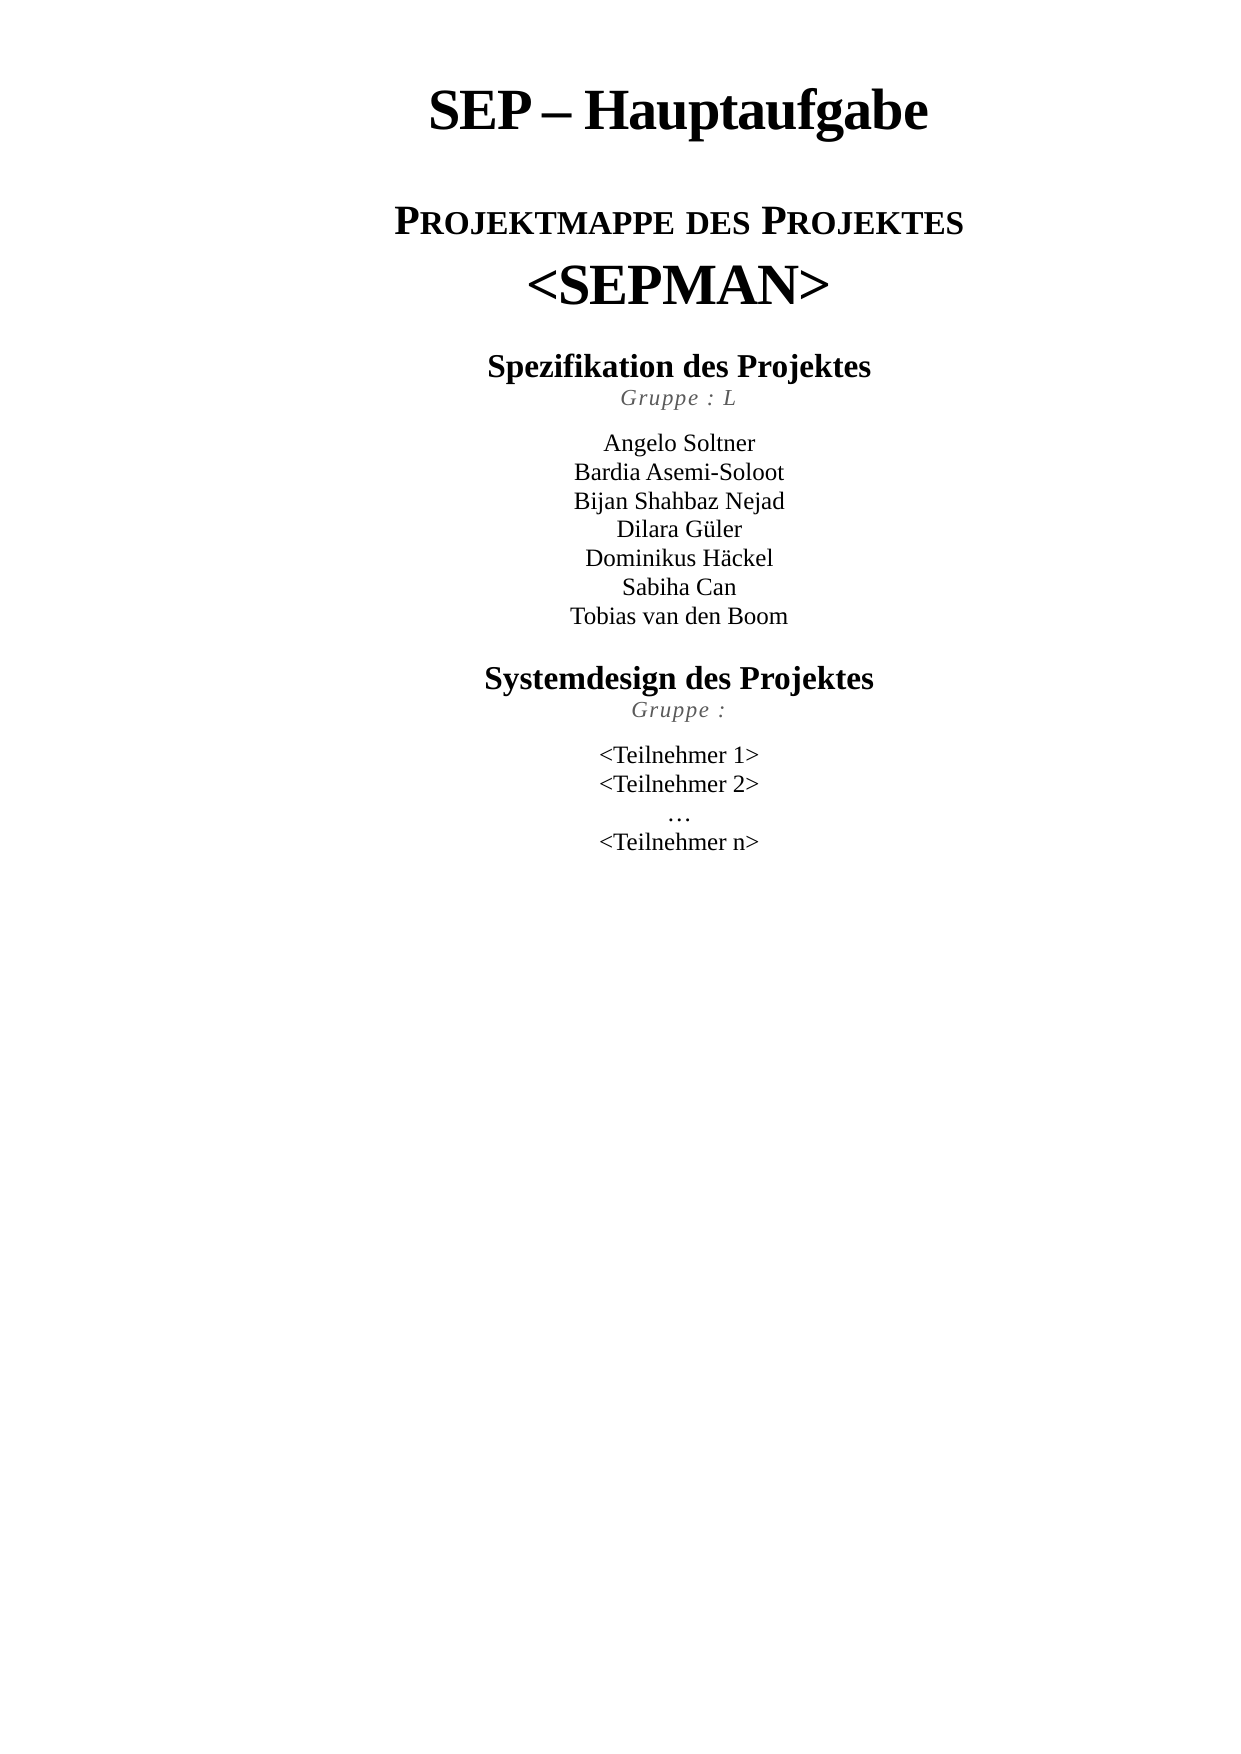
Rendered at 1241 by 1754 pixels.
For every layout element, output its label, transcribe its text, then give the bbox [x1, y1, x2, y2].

title <SEPMAN> [236, 250, 1122, 317]
text Tobias van den Boom [236, 601, 1122, 629]
text Bijan Shahbaz Nejad [236, 486, 1122, 514]
text Dominikus Häckel [236, 543, 1122, 572]
text <Teilnehmer 1> [236, 741, 1122, 769]
text Systemdesign des Projektes [236, 658, 1122, 697]
subtitle Projektmappe des Projektes [236, 196, 1122, 244]
title SEP – Hauptaufgabe [236, 75, 1122, 142]
text <Teilnehmer n> [236, 827, 1122, 856]
text <Teilnehmer 2> [236, 769, 1122, 798]
text … [236, 798, 1122, 827]
text Sabiha Can [236, 572, 1122, 601]
text Spezifikation des Projektes [236, 346, 1122, 384]
text Dilara Güler [236, 514, 1122, 543]
subtitle Gruppe : [236, 697, 1122, 723]
text Bardia Asemi-Soloot [236, 457, 1122, 486]
text Angelo Soltner [236, 428, 1122, 457]
subtitle Gruppe : L [236, 384, 1122, 411]
